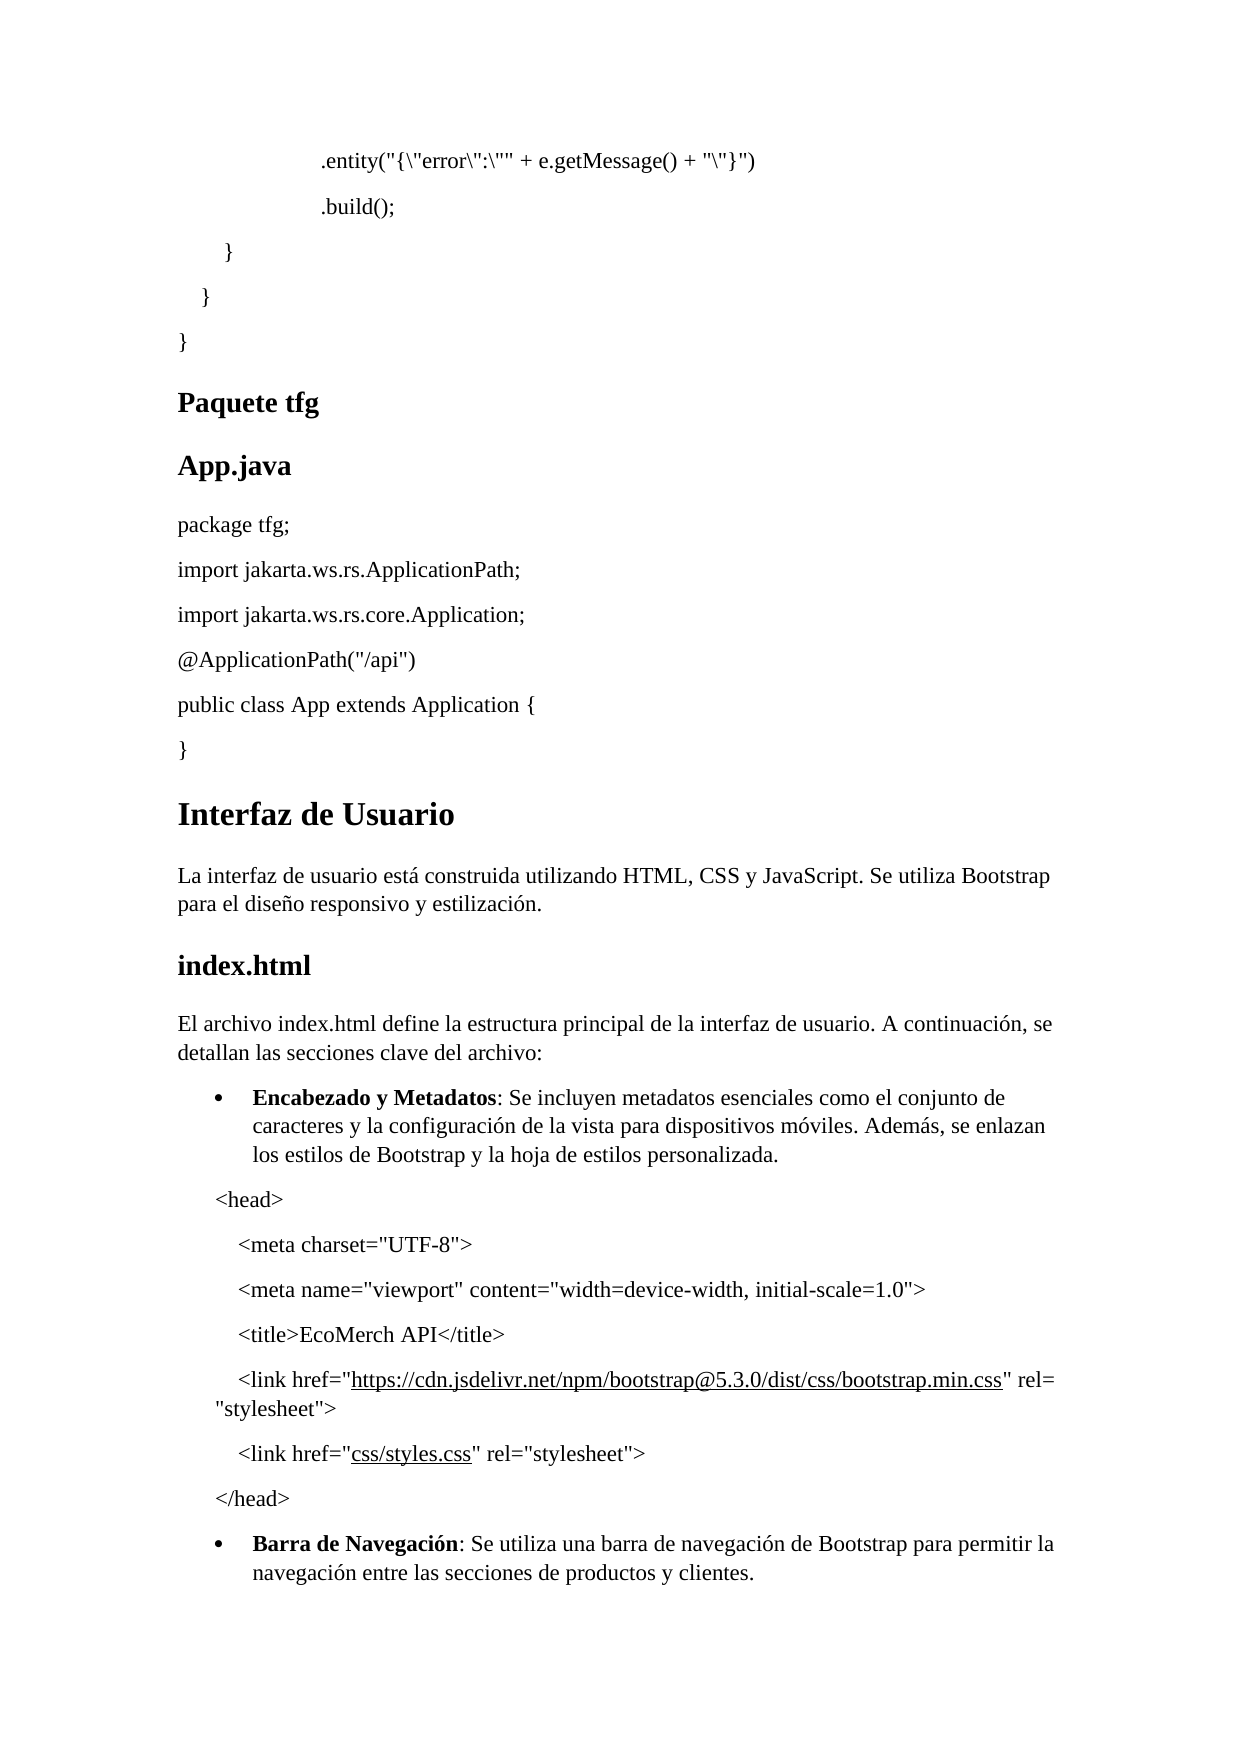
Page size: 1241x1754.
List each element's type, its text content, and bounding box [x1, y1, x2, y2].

text @ApplicationPath("/api") [177, 646, 1063, 673]
text } [177, 238, 1063, 264]
text } [177, 328, 1063, 354]
text import jakarta.ws.rs.core.Application; [177, 601, 1063, 628]
text } [177, 737, 1063, 763]
subtitle Interfaz de Usuario [177, 794, 1063, 832]
text import jakarta.ws.rs.ApplicationPath; [177, 556, 1063, 582]
text } [177, 283, 1063, 309]
text La interfaz de usuario está construida utilizando HTML, CSS y JavaScript. Se utiliza Bootstrap para el diseño responsivo y estilización. [177, 862, 1063, 916]
text <head> [215, 1186, 1063, 1212]
text package tfg; [177, 511, 1063, 537]
text El archivo index.html define la estructura principal de la interfaz de usuario. A continuación, se detallan las secciones clave del archivo: [177, 1010, 1063, 1065]
list Barra de Navegación: Se utiliza una barra de navegación de Bootstrap para permitir la navegación entre las secciones de productos y clientes. [215, 1530, 1063, 1585]
text .build(); [177, 193, 1063, 219]
text <meta charset="UTF-8"> [215, 1231, 1063, 1257]
text <meta name="viewport" content="width=device-width, initial-scale=1.0"> [215, 1276, 1063, 1302]
text <title>EcoMerch API</title> [215, 1321, 1063, 1348]
text public class App extends Application { [177, 691, 1063, 718]
text <link href="https://cdn.jsdelivr.net/npm/bootstrap@5.3.0/dist/css/bootstrap.min.css" rel="stylesheet"> [215, 1366, 1063, 1421]
subtitle Paquete tfg [177, 386, 1063, 419]
text .entity("{\"error\":\"" + e.getMessage() + "\"}") [177, 148, 1063, 174]
subtitle App.java [177, 448, 1063, 482]
list Encabezado y Metadatos: Se incluyen metadatos esenciales como el conjunto de caracteres y la configuración de la vista para dispositivos móviles. Además, se enlazan los estilos de Bootstrap y la hoja de estilos personalizada. [215, 1084, 1063, 1167]
text <link href="css/styles.css" rel="stylesheet"> [215, 1440, 1063, 1466]
text </head> [215, 1485, 1063, 1511]
subtitle index.html [177, 948, 1063, 981]
